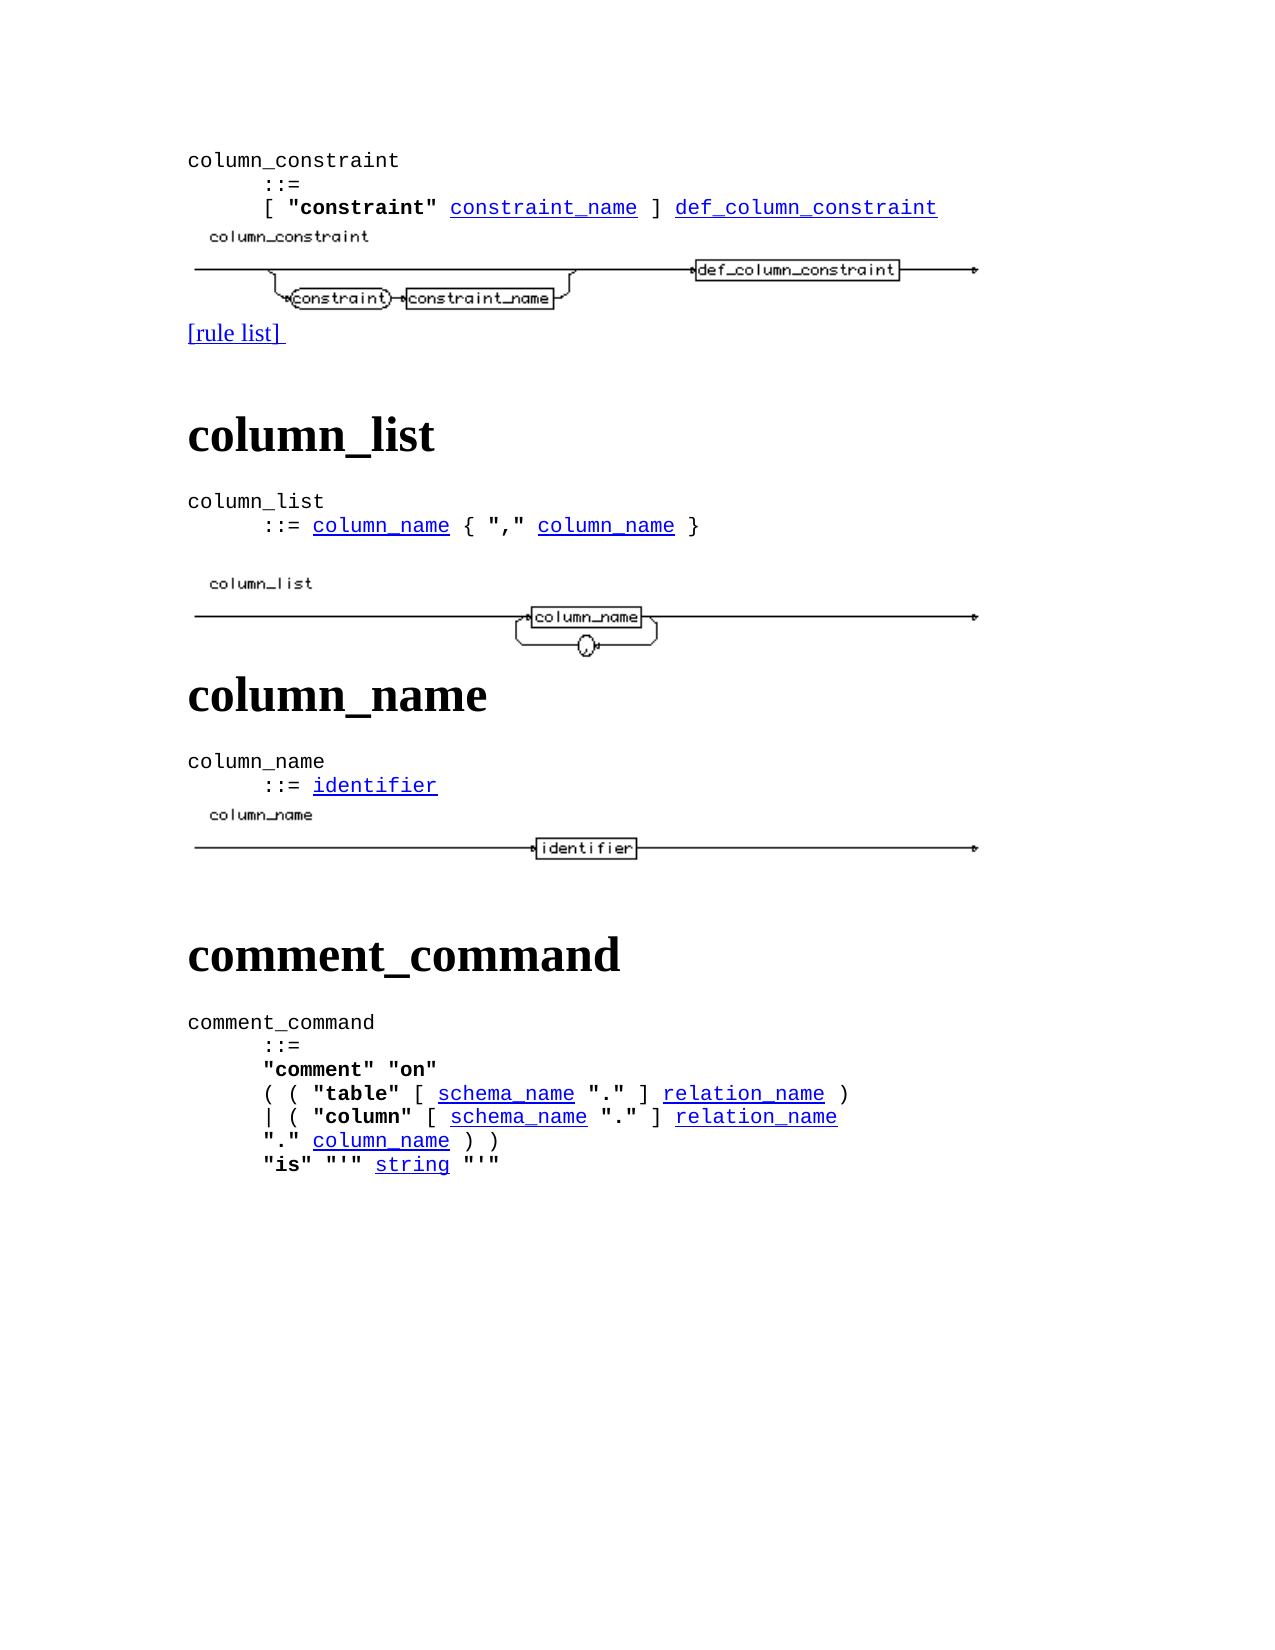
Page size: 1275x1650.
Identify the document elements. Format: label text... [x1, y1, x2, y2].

subtitle comment_command [187, 925, 1087, 983]
picture [187, 798, 988, 868]
picture [187, 221, 988, 318]
text ( ( "table" [ schema_name "." ] relation_name ) [187, 1083, 1087, 1106]
text | ( "column" [ schema_name "." ] relation_name [187, 1106, 1087, 1130]
text column_name [187, 751, 1087, 775]
text "comment" "on" [187, 1059, 1087, 1083]
picture [187, 567, 988, 665]
text ::= column_name { "," column_name } [187, 515, 1087, 538]
text "." column_name ) ) [187, 1130, 1087, 1154]
text ::= identifier [187, 775, 1087, 798]
text column_list [187, 491, 1087, 515]
text ::= [187, 1035, 1087, 1059]
text ::= [187, 174, 1087, 197]
text "is" "'" string "'" [187, 1154, 1087, 1177]
subtitle column_list [187, 404, 1087, 462]
text comment_command [187, 1012, 1087, 1035]
text column_constraint [187, 150, 1087, 174]
text [ "constraint" constraint_name ] def_column_constraint [187, 197, 1087, 221]
